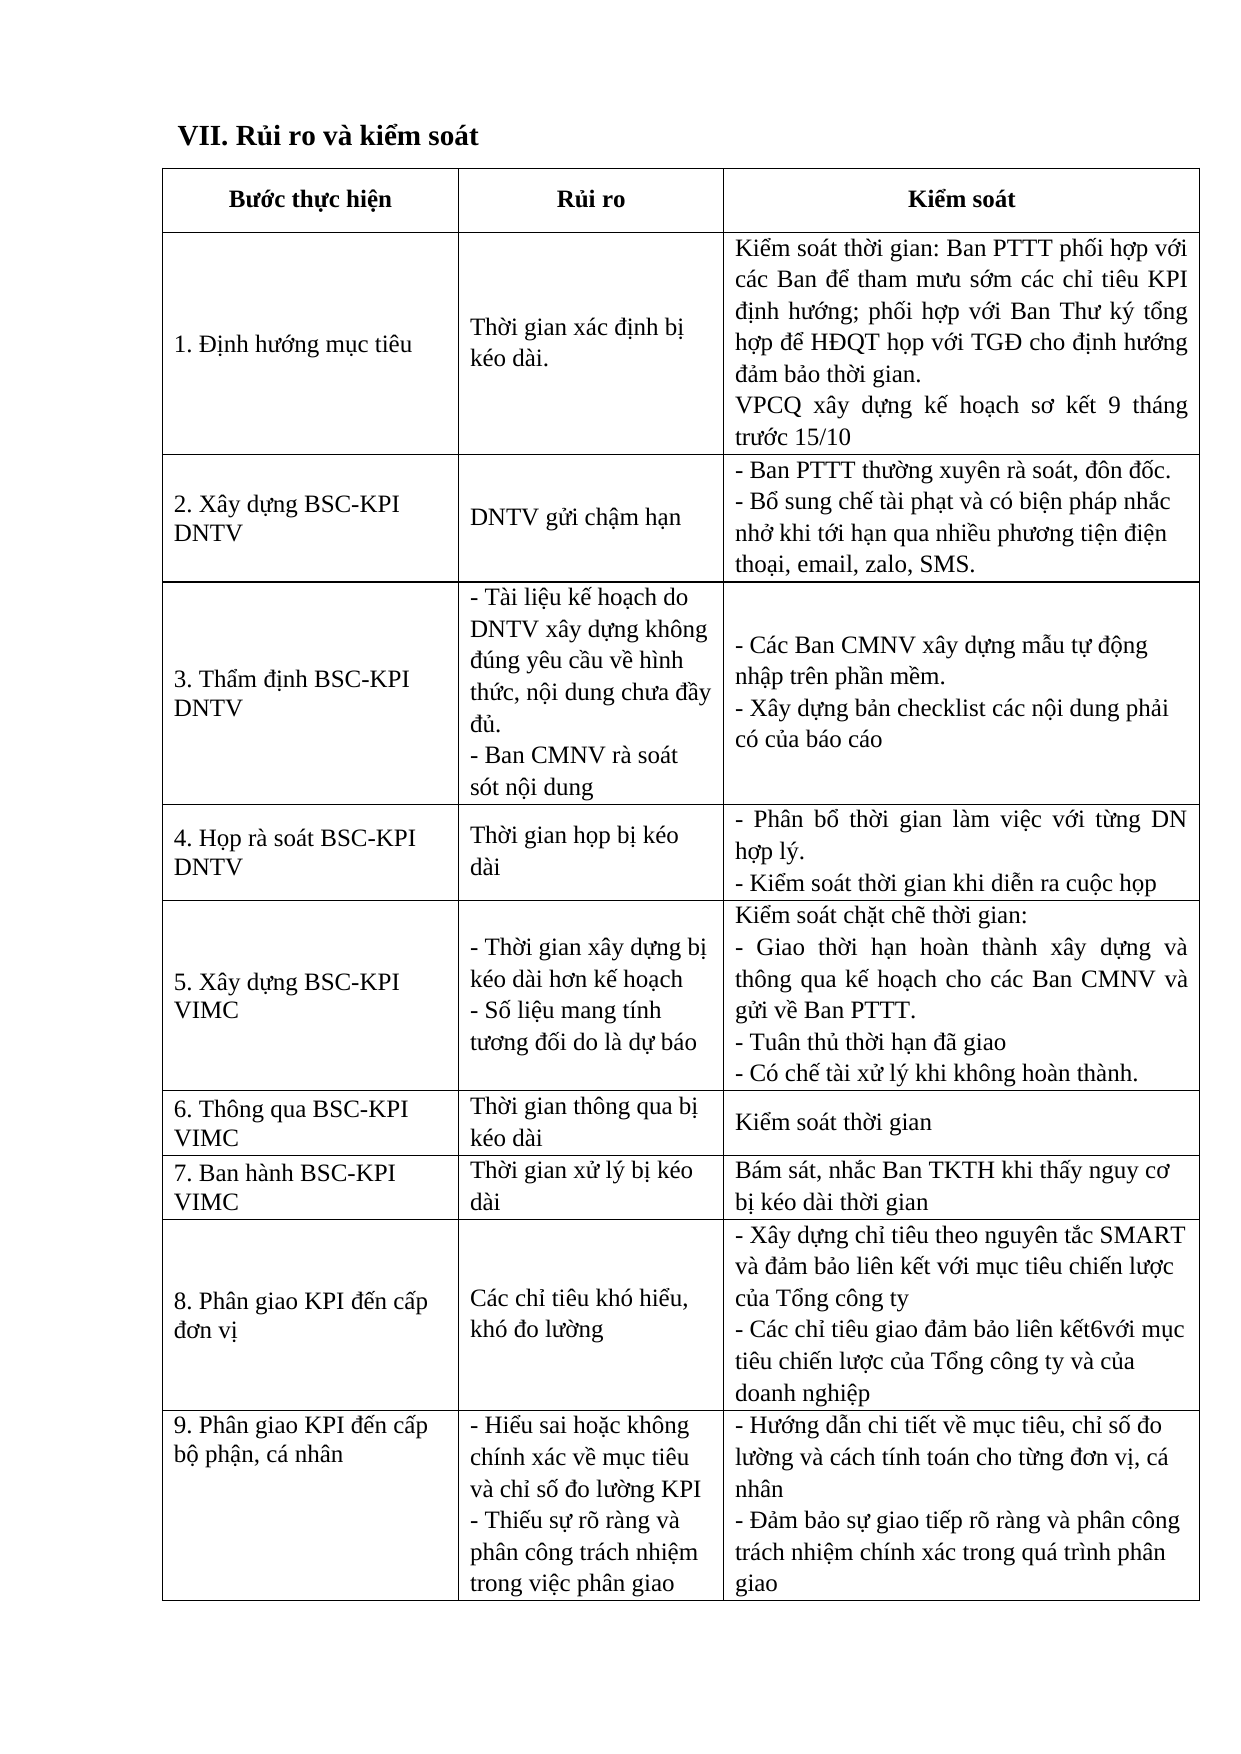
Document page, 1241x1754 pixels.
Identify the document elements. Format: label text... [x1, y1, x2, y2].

table_cell - Tài liệu kế hoạch do DNTV xây dựng không đúng yêu cầu về hình thức, nội dung chưa đầy đủ. - Ban CMNV rà soát sót nội dung [459, 583, 723, 803]
table_cell Bám sát, nhắc Ban TKTH khi thấy nguy cơ bị kéo dài thời gian [724, 1156, 1199, 1219]
table_cell 6. Thông qua BSC-KPI VIMC [163, 1091, 458, 1154]
table_cell Thời gian xác định bị kéo dài. [459, 233, 723, 454]
table_cell 3. Thẩm định BSC-KPI DNTV [163, 583, 458, 803]
table_cell - Xây dựng chỉ tiêu theo nguyên tắc SMART và đảm bảo liên kết với mục tiêu chiến lược của Tổng công ty - Các chỉ tiêu giao đảm bảo liên kết6với mục tiêu chiến lược của Tổng công ty và của doanh nghiệp [724, 1220, 1199, 1409]
table_cell Kiểm soát thời gian [724, 1091, 1199, 1154]
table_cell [724, 1411, 1199, 1600]
table_header Bước thực hiện [163, 169, 458, 232]
table_cell - Phân bổ thời gian làm việc với từng DN hợp lý. - Kiểm soát thời gian khi diễn ra cuộc họp [724, 805, 1199, 899]
table_cell Kiểm soát thời gian: Ban PTTT phối hợp với các Ban để tham mưu sớm các chỉ tiêu KPI định hướng; phối hợp với Ban Thư ký tổng hợp để HĐQT họp với TGĐ cho định hướng đảm bảo thời gian. VPCQ xây dựng kế hoạch sơ kết 9 tháng trước 15/10 [724, 233, 1199, 454]
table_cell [459, 1411, 723, 1600]
table_cell 8. Phân giao KPI đến cấp đơn vị [163, 1220, 458, 1409]
table_header Rủi ro [459, 169, 723, 232]
table_cell 4. Họp rà soát BSC-KPI DNTV [163, 805, 458, 899]
table_cell 7. Ban hành BSC-KPI VIMC [163, 1156, 458, 1219]
table_cell Thời gian xử lý bị kéo dài [459, 1156, 723, 1219]
table_header Kiểm soát [724, 169, 1199, 232]
table_cell - Thời gian xây dựng bị kéo dài hơn kế hoạch - Số liệu mang tính tương đối do là dự báo [459, 901, 723, 1090]
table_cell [163, 1411, 458, 1600]
table_cell DNTV gửi chậm hạn [459, 455, 723, 581]
table_cell - Các Ban CMNV xây dựng mẫu tự động nhập trên phần mềm. - Xây dựng bản checklist các nội dung phải có của báo cáo [724, 583, 1199, 803]
table_cell Các chỉ tiêu khó hiểu, khó đo lường [459, 1220, 723, 1409]
table_cell - Ban PTTT thường xuyên rà soát, đôn đốc. - Bổ sung chế tài phạt và có biện pháp nhắc nhở khi tới hạn qua nhiều phương tiện điện thoại, email, zalo, SMS. [724, 455, 1199, 581]
table_cell Kiểm soát chặt chẽ thời gian: - Giao thời hạn hoàn thành xây dựng và thông qua kế hoạch cho các Ban CMNV và gửi về Ban PTTT. - Tuân thủ thời hạn đã giao - Có chế tài xử lý khi không hoàn thành. [724, 901, 1199, 1090]
table_cell Thời gian thông qua bị kéo dài [459, 1091, 723, 1154]
table_cell 5. Xây dựng BSC-KPI VIMC [163, 901, 458, 1090]
text VII. Rủi ro và kiểm soát [177, 118, 1122, 152]
table_cell 1. Định hướng mục tiêu [163, 233, 458, 454]
table_cell Thời gian họp bị kéo dài [459, 805, 723, 899]
table_cell 2. Xây dựng BSC-KPI DNTV [163, 455, 458, 581]
